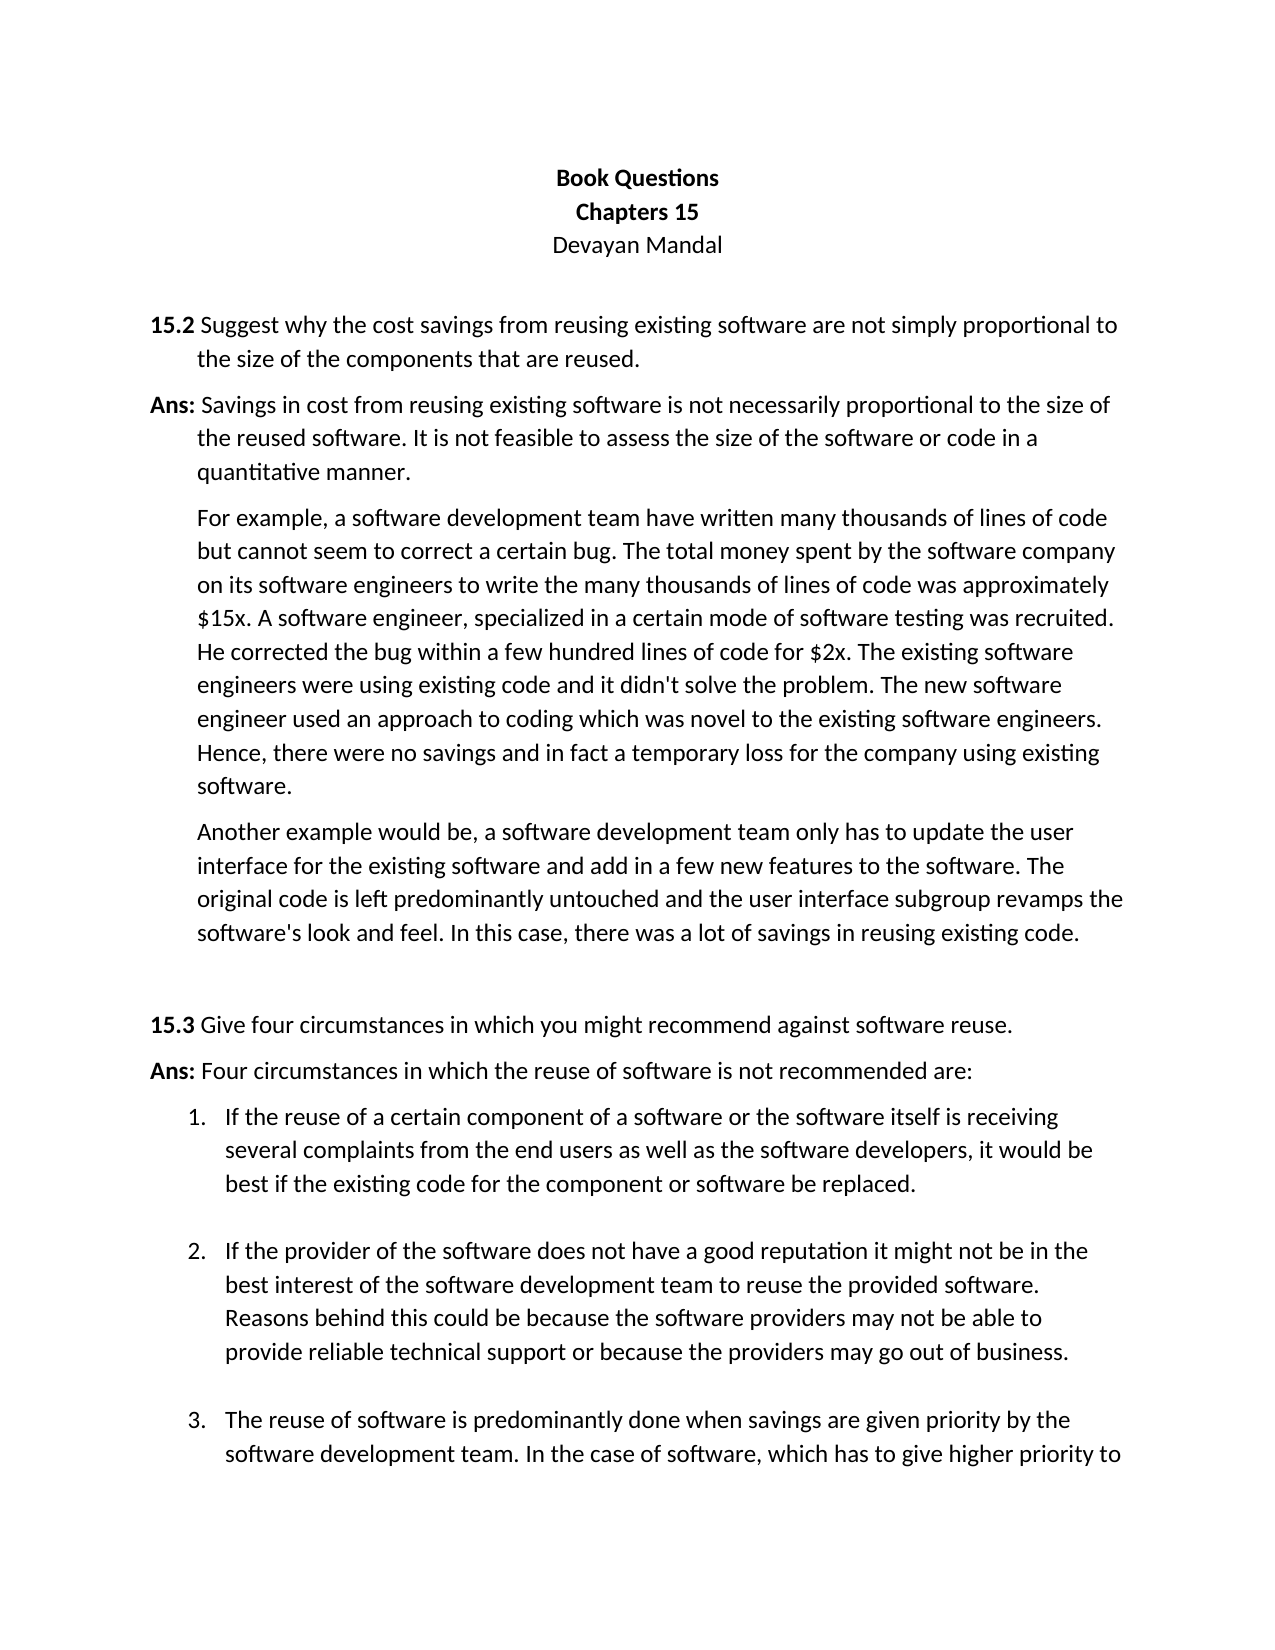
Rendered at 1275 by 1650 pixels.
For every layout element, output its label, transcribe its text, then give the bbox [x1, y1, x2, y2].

text Book Questions [150, 162, 1125, 193]
text Chapters 15 [150, 196, 1125, 227]
list If the provider of the software does not have a good reputation it might not be in the best interest of the software development team to reuse the provided software. Reasons behind this could be because the software providers may not be able to provide reliable technical support or because the providers may go out of business. [187, 1235, 1125, 1366]
list If the reuse of a certain component of a software or the software itself is receiving several complaints from the end users as well as the software developers, it would be best if the existing code for the component or software be replaced. [187, 1101, 1125, 1199]
text For example, a software development team have written many thousands of lines of code but cannot seem to correct a certain bug. The total money spent by the software company on its software engineers to write the many thousands of lines of code was approximately $15x. A software engineer, specialized in a certain mode of software testing was recruited. He corrected the bug within a few hundred lines of code for $2x. The existing software engineers were using existing code and it didn't solve the problem. The new software engineer used an approach to coding which was novel to the existing software engineers. Hence, there were no savings and in fact a temporary loss for the company using existing software. [197, 502, 1125, 801]
text Devayan Mandal [150, 229, 1125, 260]
text 15.3 Give four circumstances in which you might recommend against software reuse. [150, 1009, 1125, 1039]
text Another example would be, a software development team only has to update the user interface for the existing software and add in a few new features to the software. The original code is left predominantly untouched and the user interface subgroup revamps the software's look and feel. In this case, there was a lot of savings in reusing existing code. [197, 816, 1125, 947]
text 15.2 Suggest why the cost savings from reusing existing software are not simply proportional to the size of the components that are reused. [150, 309, 1125, 373]
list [187, 1404, 1125, 1468]
text Ans: Four circumstances in which the reuse of software is not recommended are: [150, 1055, 1125, 1086]
text Ans: Savings in cost from reusing existing software is not necessarily proportional to the size of the reused software. It is not feasible to assess the size of the software or code in a quantitative manner. [150, 389, 1125, 486]
